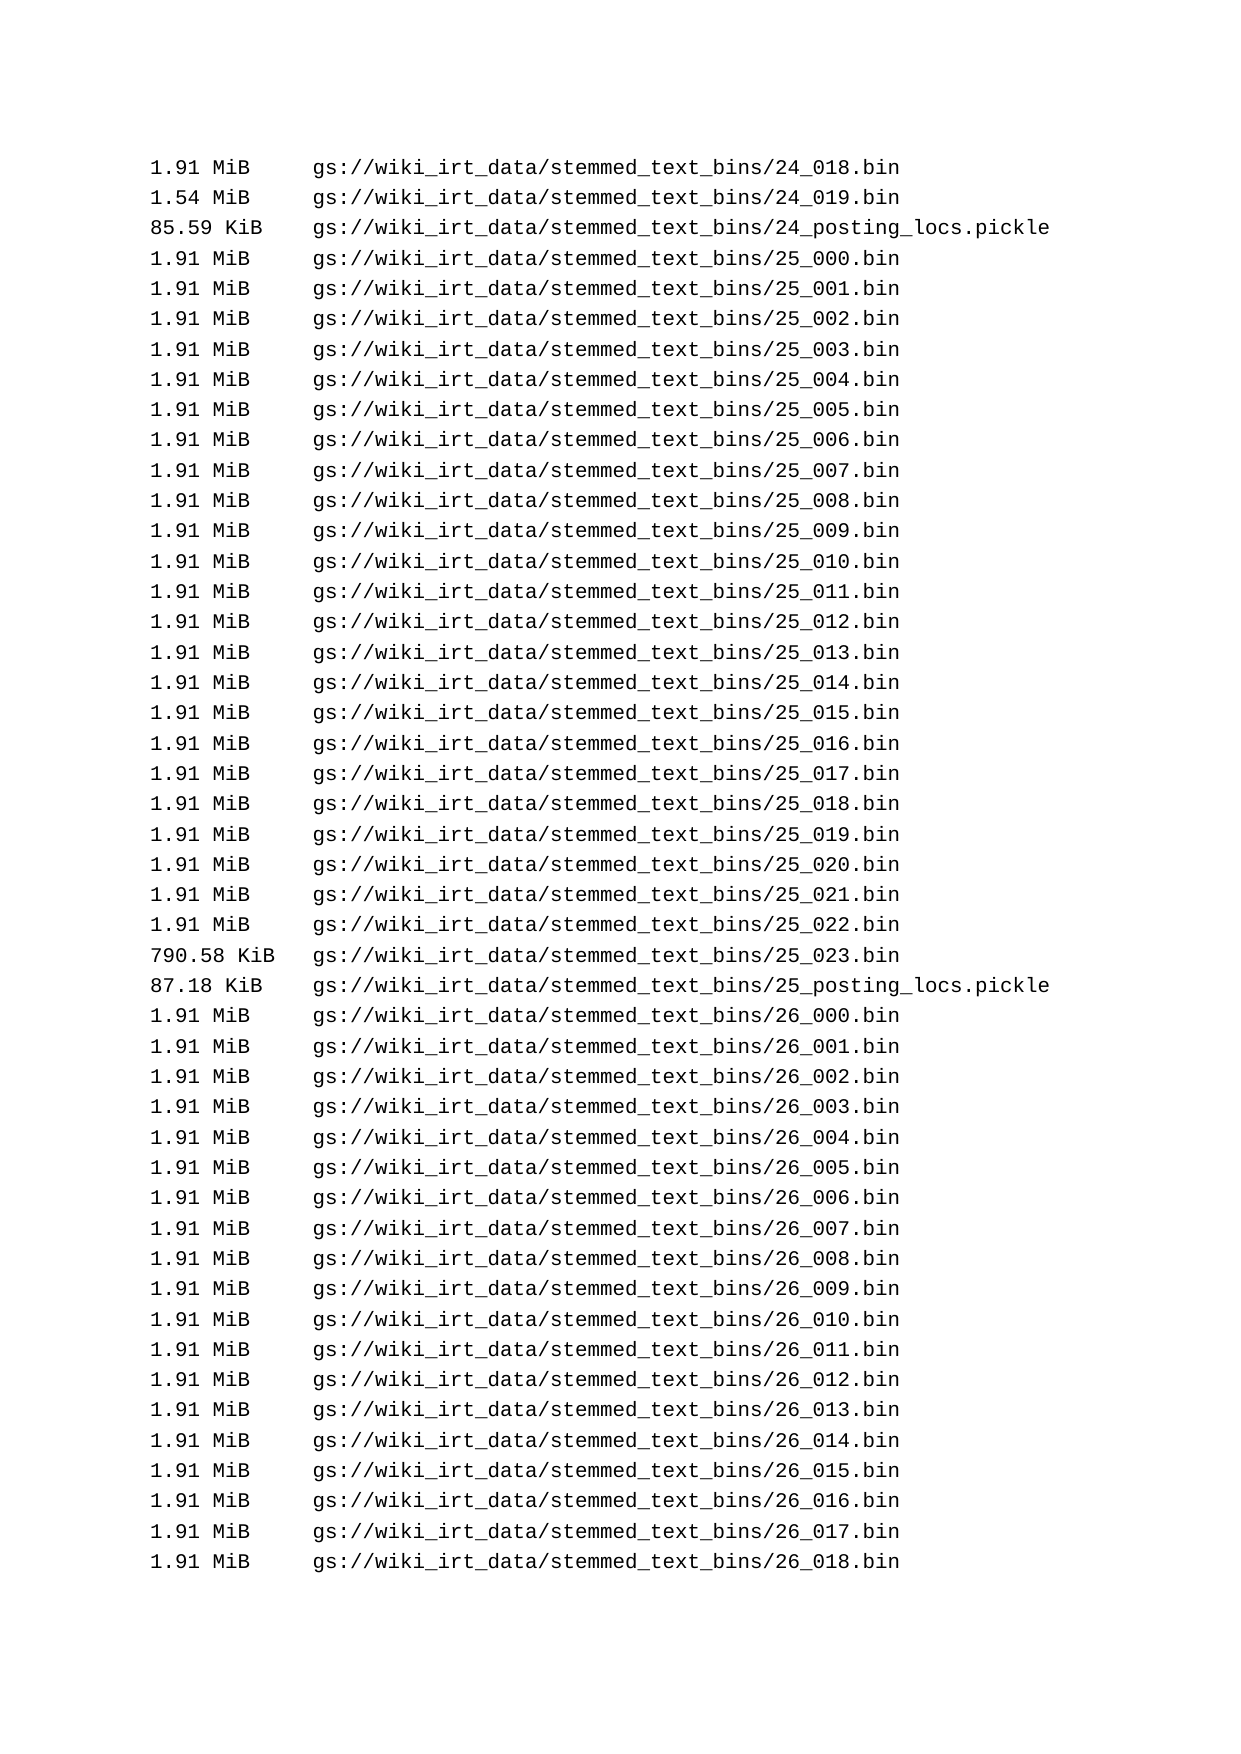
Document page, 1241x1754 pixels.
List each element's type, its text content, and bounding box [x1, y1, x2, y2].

text 1.91 MiB gs://wiki_irt_data/stemmed_text_bins/26_017.bin [150, 1514, 1090, 1544]
text 1.91 MiB gs://wiki_irt_data/stemmed_text_bins/25_010.bin [150, 544, 1090, 574]
text 1.91 MiB gs://wiki_irt_data/stemmed_text_bins/25_006.bin [150, 423, 1090, 453]
text 1.91 MiB gs://wiki_irt_data/stemmed_text_bins/26_013.bin [150, 1393, 1090, 1423]
text 1.91 MiB gs://wiki_irt_data/stemmed_text_bins/26_002.bin [150, 1059, 1090, 1090]
text 1.91 MiB gs://wiki_irt_data/stemmed_text_bins/25_011.bin [150, 574, 1090, 605]
text 1.54 MiB gs://wiki_irt_data/stemmed_text_bins/24_019.bin [150, 180, 1090, 211]
text 1.91 MiB gs://wiki_irt_data/stemmed_text_bins/26_015.bin [150, 1453, 1090, 1484]
text 1.91 MiB gs://wiki_irt_data/stemmed_text_bins/25_000.bin [150, 241, 1090, 271]
text 1.91 MiB gs://wiki_irt_data/stemmed_text_bins/26_000.bin [150, 999, 1090, 1029]
text 1.91 MiB gs://wiki_irt_data/stemmed_text_bins/25_014.bin [150, 665, 1090, 696]
text 1.91 MiB gs://wiki_irt_data/stemmed_text_bins/26_001.bin [150, 1029, 1090, 1059]
text 1.91 MiB gs://wiki_irt_data/stemmed_text_bins/25_020.bin [150, 847, 1090, 877]
text 1.91 MiB gs://wiki_irt_data/stemmed_text_bins/25_021.bin [150, 877, 1090, 908]
text 1.91 MiB gs://wiki_irt_data/stemmed_text_bins/26_007.bin [150, 1211, 1090, 1241]
text 1.91 MiB gs://wiki_irt_data/stemmed_text_bins/25_019.bin [150, 817, 1090, 847]
text 1.91 MiB gs://wiki_irt_data/stemmed_text_bins/25_009.bin [150, 514, 1090, 544]
text 1.91 MiB gs://wiki_irt_data/stemmed_text_bins/26_005.bin [150, 1150, 1090, 1181]
text 1.91 MiB gs://wiki_irt_data/stemmed_text_bins/25_001.bin [150, 271, 1090, 302]
text 1.91 MiB gs://wiki_irt_data/stemmed_text_bins/25_012.bin [150, 605, 1090, 635]
text 1.91 MiB gs://wiki_irt_data/stemmed_text_bins/26_009.bin [150, 1272, 1090, 1302]
text 790.58 KiB gs://wiki_irt_data/stemmed_text_bins/25_023.bin [150, 938, 1090, 968]
text 1.91 MiB gs://wiki_irt_data/stemmed_text_bins/26_011.bin [150, 1332, 1090, 1362]
text 1.91 MiB gs://wiki_irt_data/stemmed_text_bins/25_008.bin [150, 483, 1090, 514]
text 1.91 MiB gs://wiki_irt_data/stemmed_text_bins/26_010.bin [150, 1302, 1090, 1332]
text 1.91 MiB gs://wiki_irt_data/stemmed_text_bins/26_003.bin [150, 1090, 1090, 1120]
text 1.91 MiB gs://wiki_irt_data/stemmed_text_bins/25_013.bin [150, 635, 1090, 665]
text 1.91 MiB gs://wiki_irt_data/stemmed_text_bins/26_016.bin [150, 1484, 1090, 1514]
text 1.91 MiB gs://wiki_irt_data/stemmed_text_bins/26_012.bin [150, 1362, 1090, 1393]
text 1.91 MiB gs://wiki_irt_data/stemmed_text_bins/25_022.bin [150, 908, 1090, 938]
text 1.91 MiB gs://wiki_irt_data/stemmed_text_bins/25_003.bin [150, 332, 1090, 362]
text 1.91 MiB gs://wiki_irt_data/stemmed_text_bins/25_007.bin [150, 453, 1090, 483]
text 1.91 MiB gs://wiki_irt_data/stemmed_text_bins/26_004.bin [150, 1120, 1090, 1150]
text 87.18 KiB gs://wiki_irt_data/stemmed_text_bins/25_posting_locs.pickle [150, 968, 1090, 999]
text 1.91 MiB gs://wiki_irt_data/stemmed_text_bins/25_016.bin [150, 726, 1090, 756]
text 1.91 MiB gs://wiki_irt_data/stemmed_text_bins/26_006.bin [150, 1181, 1090, 1211]
text 1.91 MiB gs://wiki_irt_data/stemmed_text_bins/25_002.bin [150, 302, 1090, 332]
text 85.59 KiB gs://wiki_irt_data/stemmed_text_bins/24_posting_locs.pickle [150, 211, 1090, 241]
text 1.91 MiB gs://wiki_irt_data/stemmed_text_bins/25_018.bin [150, 787, 1090, 817]
text 1.91 MiB gs://wiki_irt_data/stemmed_text_bins/26_014.bin [150, 1423, 1090, 1453]
text 1.91 MiB gs://wiki_irt_data/stemmed_text_bins/26_008.bin [150, 1241, 1090, 1272]
text 1.91 MiB gs://wiki_irt_data/stemmed_text_bins/25_017.bin [150, 756, 1090, 787]
text 1.91 MiB gs://wiki_irt_data/stemmed_text_bins/26_018.bin [150, 1544, 1090, 1575]
text 1.91 MiB gs://wiki_irt_data/stemmed_text_bins/25_004.bin [150, 362, 1090, 392]
text 1.91 MiB gs://wiki_irt_data/stemmed_text_bins/24_018.bin [150, 150, 1090, 180]
text 1.91 MiB gs://wiki_irt_data/stemmed_text_bins/25_005.bin [150, 392, 1090, 423]
text 1.91 MiB gs://wiki_irt_data/stemmed_text_bins/25_015.bin [150, 696, 1090, 726]
